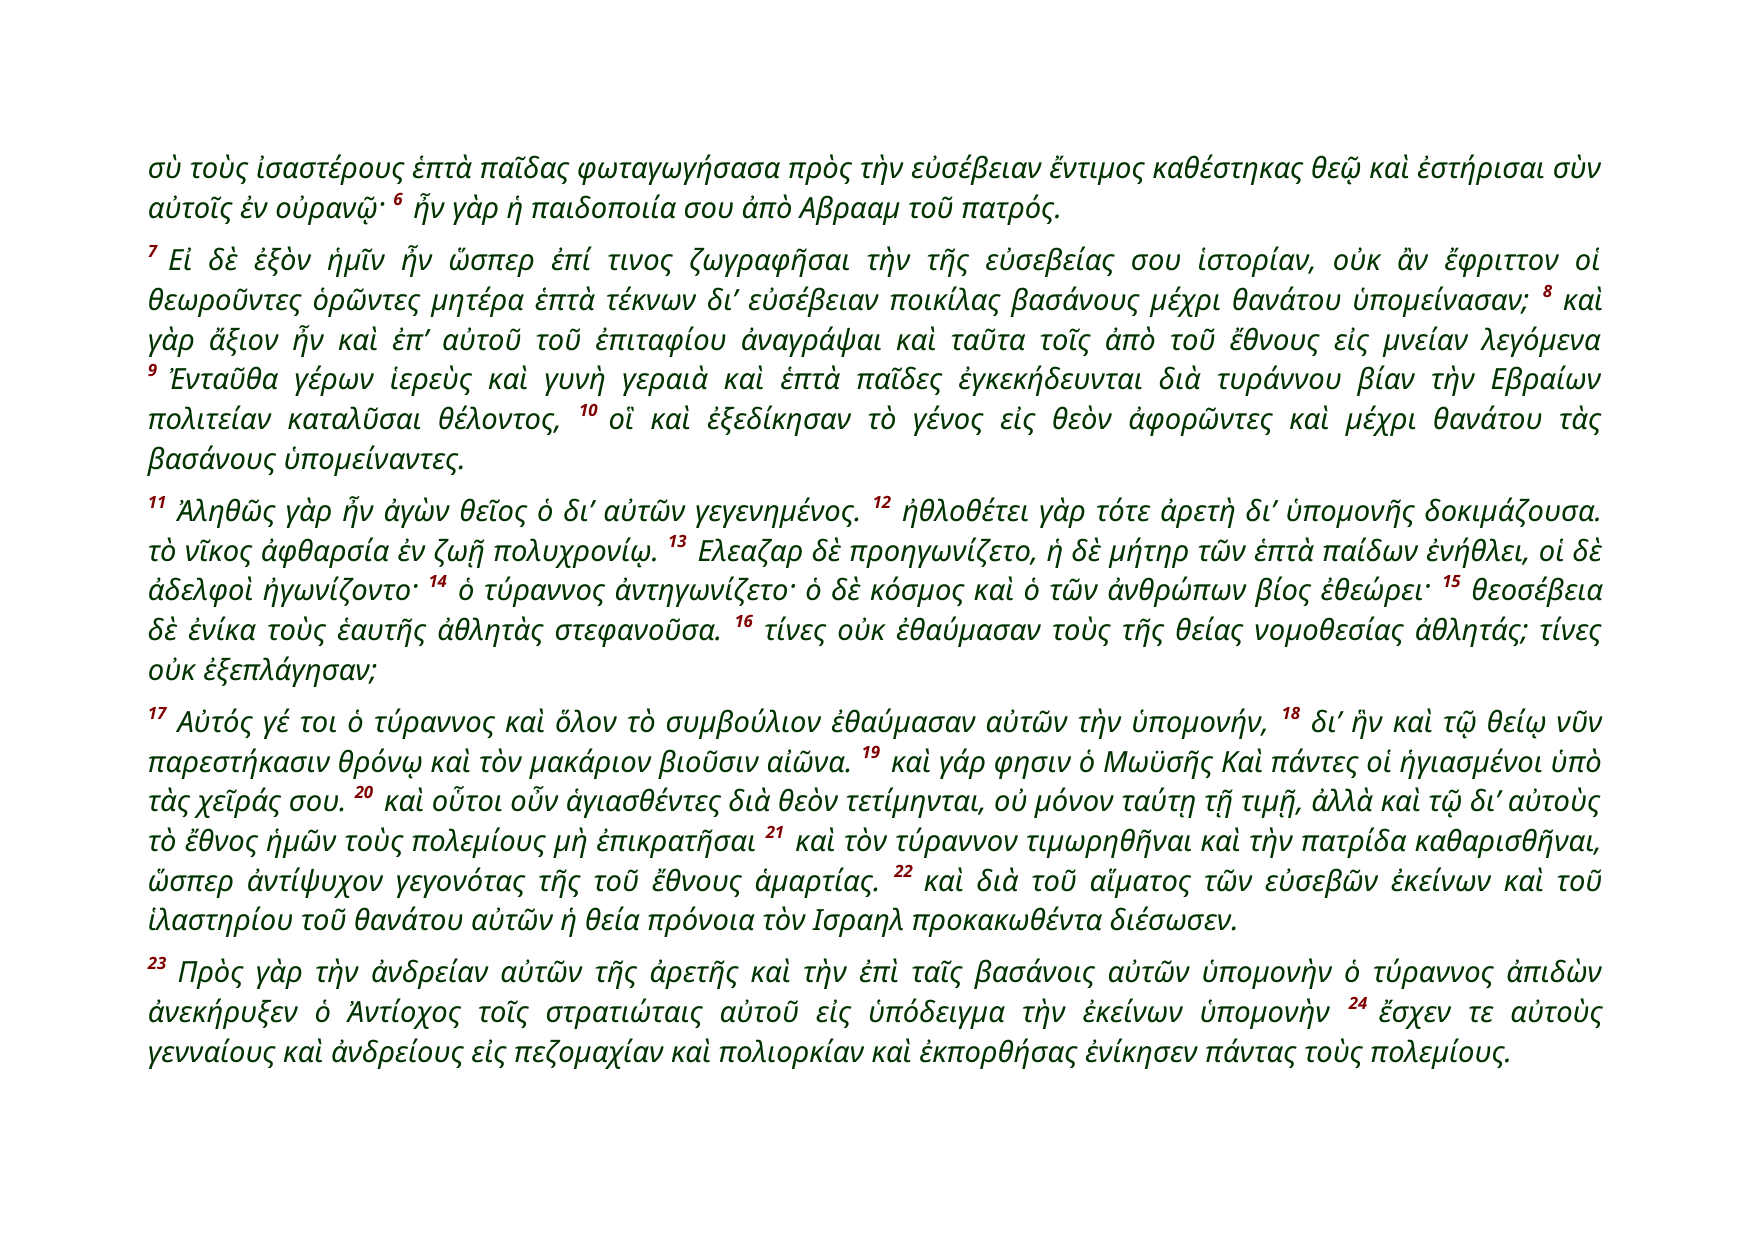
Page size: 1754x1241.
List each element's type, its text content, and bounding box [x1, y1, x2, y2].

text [148, 148, 1606, 227]
text 23 Πρὸς γὰρ τὴν ἀνδρείαν αὐτῶν τῆς ἀρετῆς καὶ τὴν ἐπὶ ταῖς βασάνοις αὐτῶν ὑπομονὴν ὁ τύραννος ἀπιδὼν ἀνεκήρυξεν ὁ Ἀντίοχος τοῖς στρατιώταις αὐτοῦ εἰς ὑπόδειγμα τὴν ἐκείνων ὑπομονὴν 24 ἔσχεν τε αὐτοὺς γενναίους καὶ ἀνδρείους εἰς πεζομαχίαν καὶ πολιορκίαν καὶ ἐκπορθήσας ἐνίκησεν πάντας τοὺς πολεμίους. [148, 952, 1606, 1071]
text 11 Ἀληθῶς γὰρ ἦν ἀγὼν θεῖος ὁ δι’ αὐτῶν γεγενημένος. 12 ἠθλοθέτει γὰρ τότε ἀρετὴ δι’ ὑπομονῆς δοκιμάζουσα. τὸ νῖκος ἀφθαρσία ἐν ζωῇ πολυχρονίῳ. 13 Ελεαζαρ δὲ προηγωνίζετο, ἡ δὲ μήτηρ τῶν ἑπτὰ παίδων ἐνήθλει, οἱ δὲ ἀδελφοὶ ἠγωνίζοντο· 14 ὁ τύραννος ἀντηγωνίζετο· ὁ δὲ κόσμος καὶ ὁ τῶν ἀνθρώπων βίος ἐθεώρει· 15 θεοσέβεια δὲ ἐνίκα τοὺς ἑαυτῆς ἀθλητὰς στεφανοῦσα. 16 τίνες οὐκ ἐθαύμασαν τοὺς τῆς θείας νομοθεσίας ἀθλητάς; τίνες οὐκ ἐξεπλάγησαν; [148, 490, 1606, 689]
text 7 Εἰ δὲ ἐξὸν ἡμῖν ἦν ὥσπερ ἐπί τινος ζωγραφῆσαι τὴν τῆς εὐσεβείας σου ἱστορίαν, οὐκ ἂν ἔφριττον οἱ θεωροῦντες ὁρῶντες μητέρα ἑπτὰ τέκνων δι’ εὐσέβειαν ποικίλας βασάνους μέχρι θανάτου ὑπομείνασαν; 8 καὶ γὰρ ἄξιον ἦν καὶ ἐπ’ αὐτοῦ τοῦ ἐπιταφίου ἀναγράψαι καὶ ταῦτα τοῖς ἀπὸ τοῦ ἔθνους εἰς μνείαν λεγόμενα 9 Ἐνταῦθα γέρων ἱερεὺς καὶ γυνὴ γεραιὰ καὶ ἑπτὰ παῖδες ἐγκεκήδευνται διὰ τυράννου βίαν τὴν Εβραίων πολιτείαν καταλῦσαι θέλοντος, 10 οἳ καὶ ἐξεδίκησαν τὸ γένος εἰς θεὸν ἀφορῶντες καὶ μέχρι θανάτου τὰς βασάνους ὑπομείναντες. [148, 239, 1606, 478]
text 17 Αὐτός γέ τοι ὁ τύραννος καὶ ὅλον τὸ συμβούλιον ἐθαύμασαν αὐτῶν τὴν ὑπομονήν, 18 δι’ ἣν καὶ τῷ θείῳ νῦν παρεστήκασιν θρόνῳ καὶ τὸν μακάριον βιοῦσιν αἰῶνα. 19 καὶ γάρ φησιν ὁ Μωϋσῆς Καὶ πάντες οἱ ἡγιασμένοι ὑπὸ τὰς χεῖράς σου. 20 καὶ οὗτοι οὖν ἁγιασθέντες διὰ θεὸν τετίμηνται, οὐ μόνον ταύτῃ τῇ τιμῇ, ἀλλὰ καὶ τῷ δι’ αὐτοὺς τὸ ἔθνος ἡμῶν τοὺς πολεμίους μὴ ἐπικρατῆσαι 21 καὶ τὸν τύραννον τιμωρηθῆναι καὶ τὴν πατρίδα καθαρισθῆναι, ὥσπερ ἀντίψυχον γεγονότας τῆς τοῦ ἔθνους ἁμαρτίας. 22 καὶ διὰ τοῦ αἵματος τῶν εὐσεβῶν ἐκείνων καὶ τοῦ ἱλαστηρίου τοῦ θανάτου αὐτῶν ἡ θεία πρόνοια τὸν Ισραηλ προκακωθέντα διέσωσεν. [148, 701, 1606, 939]
